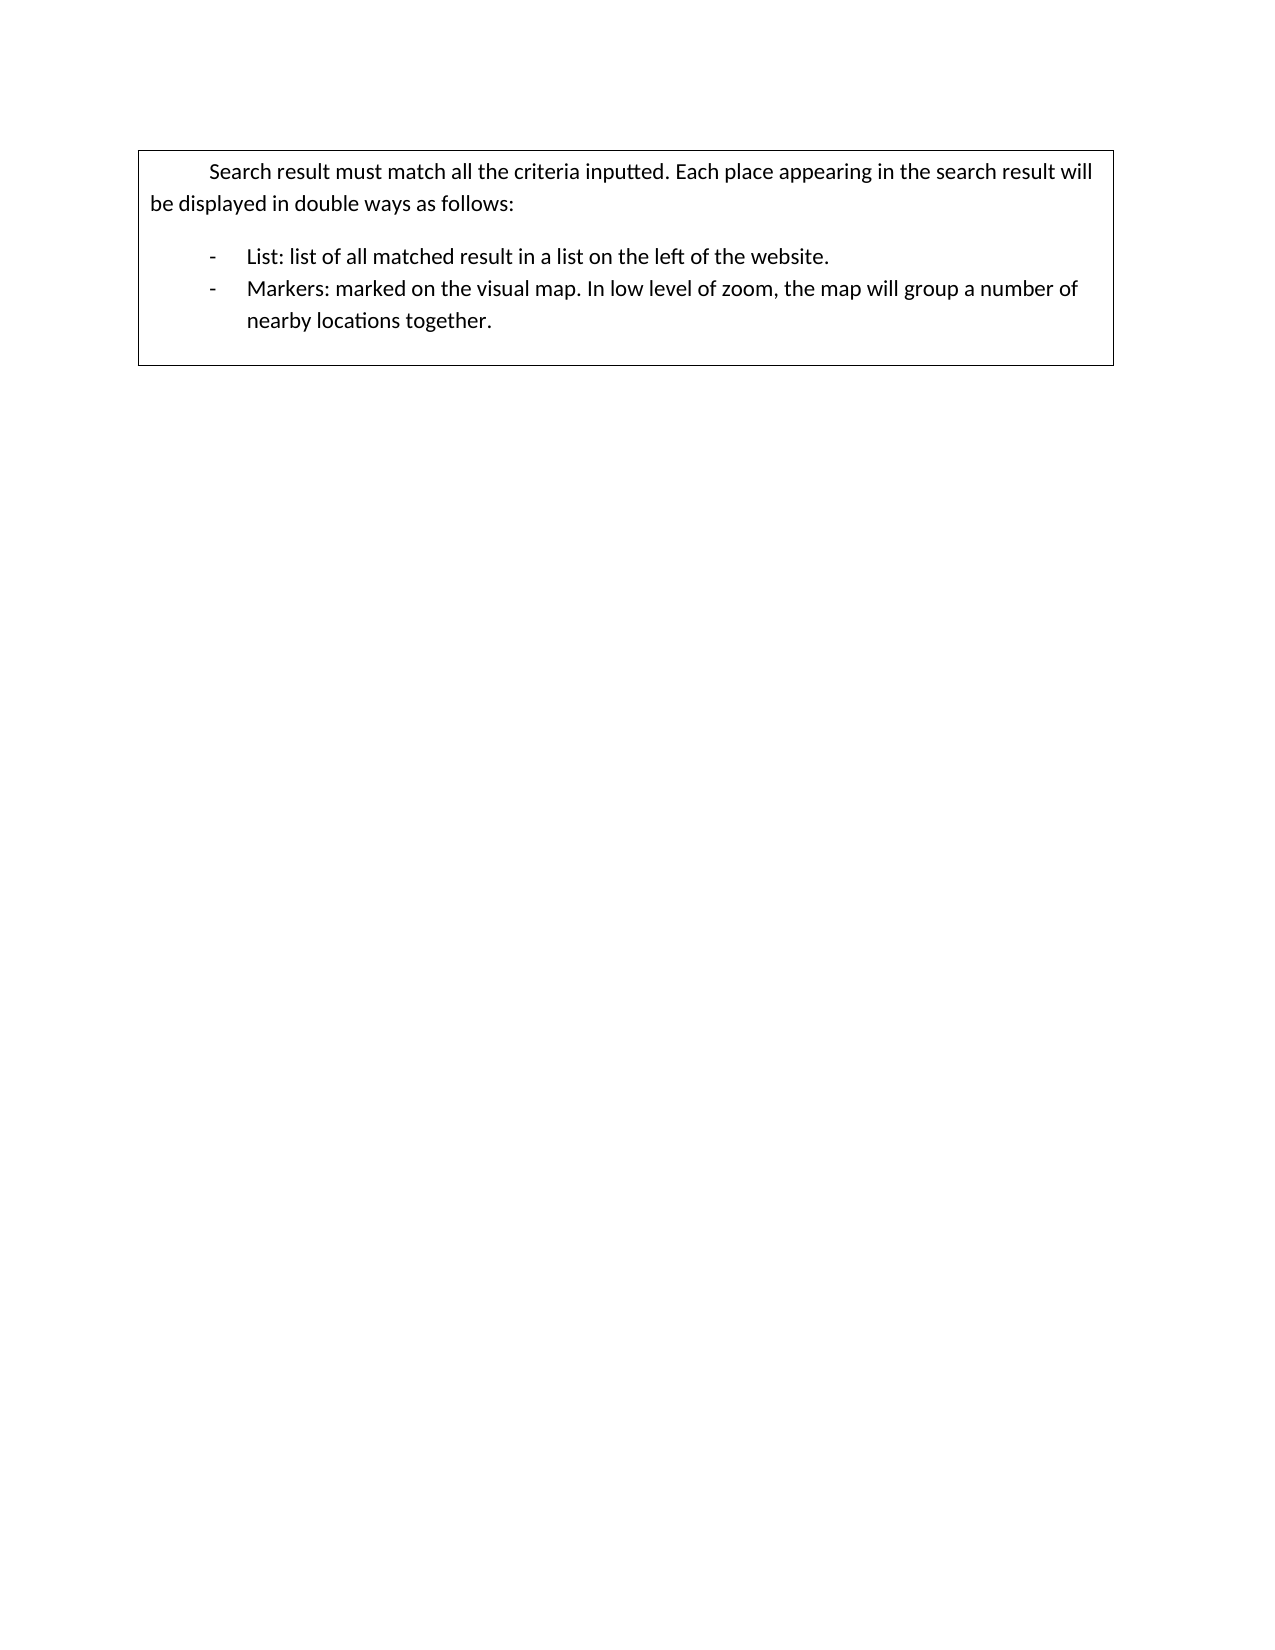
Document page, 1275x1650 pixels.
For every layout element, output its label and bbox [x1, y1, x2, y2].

table_cell [139, 151, 1113, 365]
